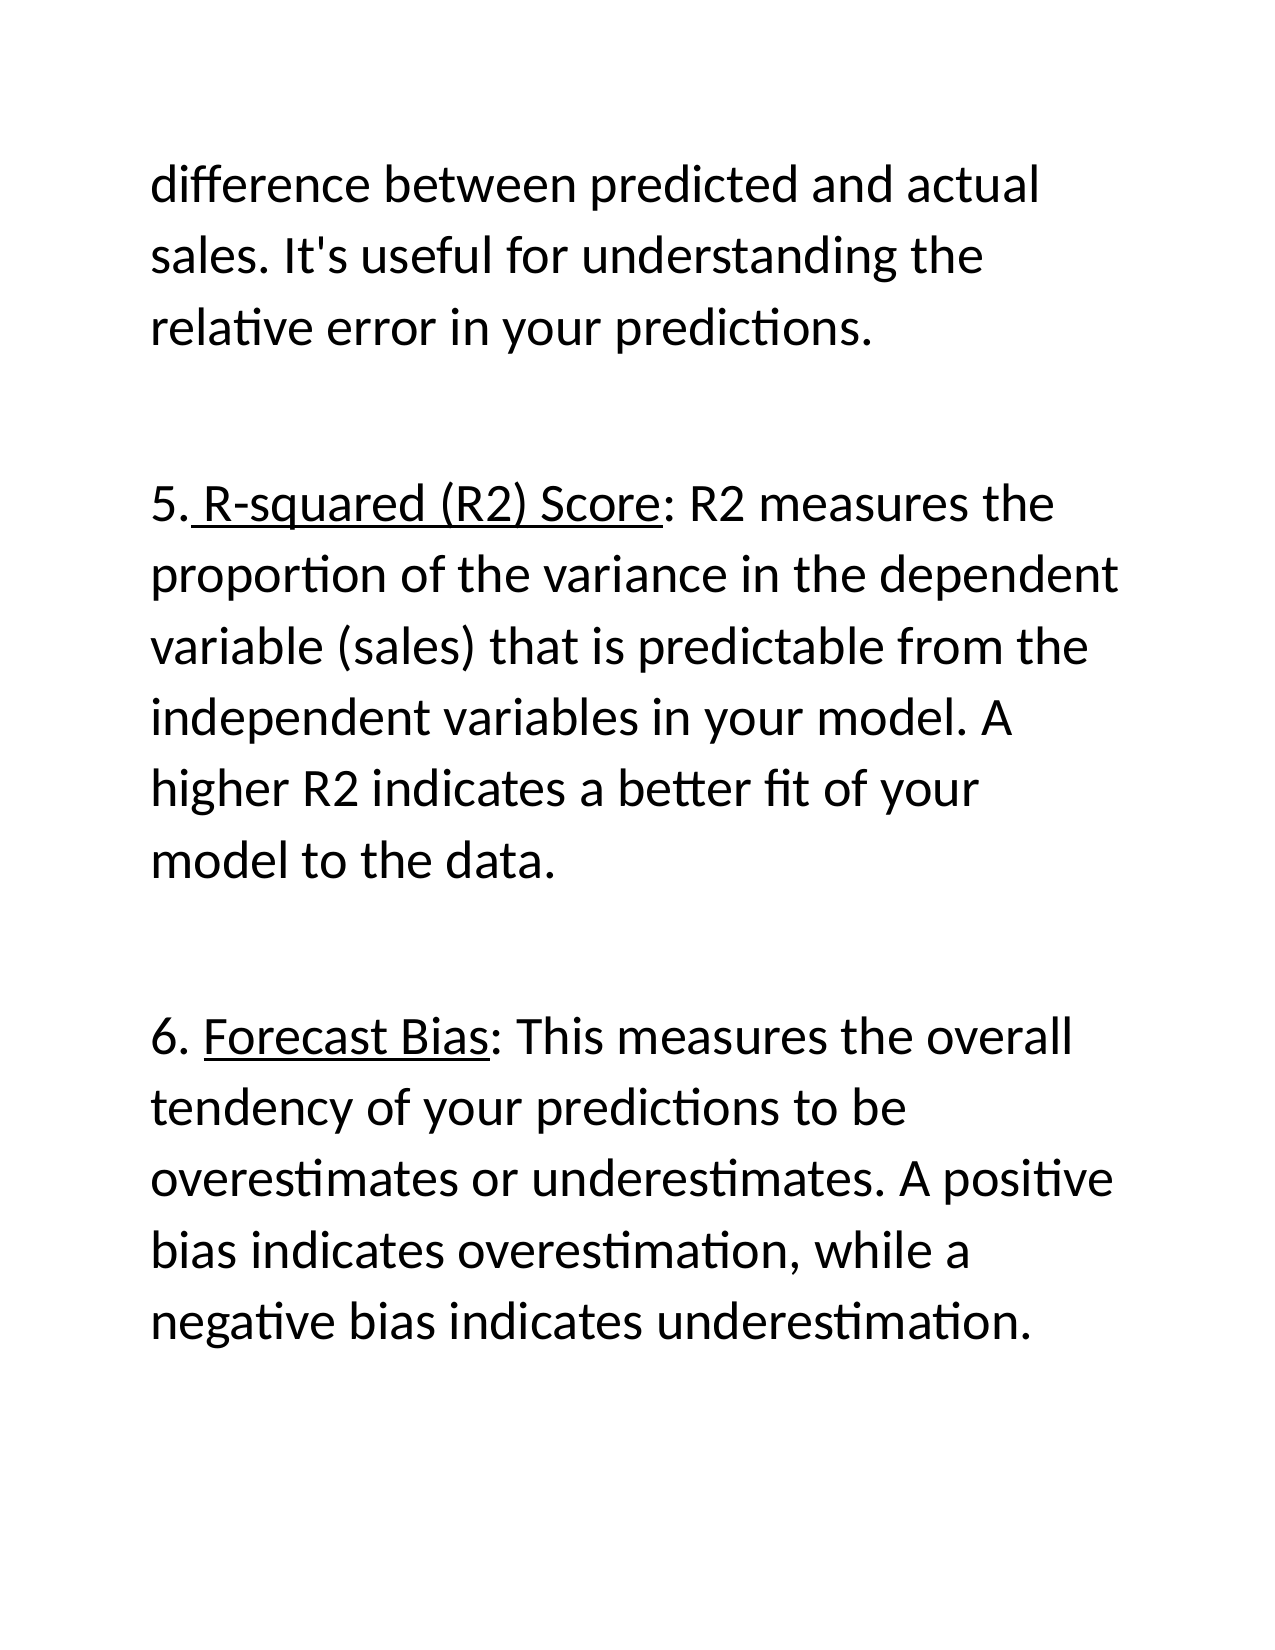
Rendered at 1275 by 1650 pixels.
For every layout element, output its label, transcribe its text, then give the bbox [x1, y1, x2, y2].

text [150, 150, 1125, 359]
text 5. R-squared (R2) Score: R2 measures the proportion of the variance in the dependent variable (sales) that is predictable from the independent variables in your model. A higher R2 indicates a better fit of your model to the data. [150, 469, 1125, 892]
text 6. Forecast Bias: This measures the overall tendency of your predictions to be overestimates or underestimates. A positive bias indicates overestimation, while a negative bias indicates underestimation. [150, 1002, 1125, 1353]
